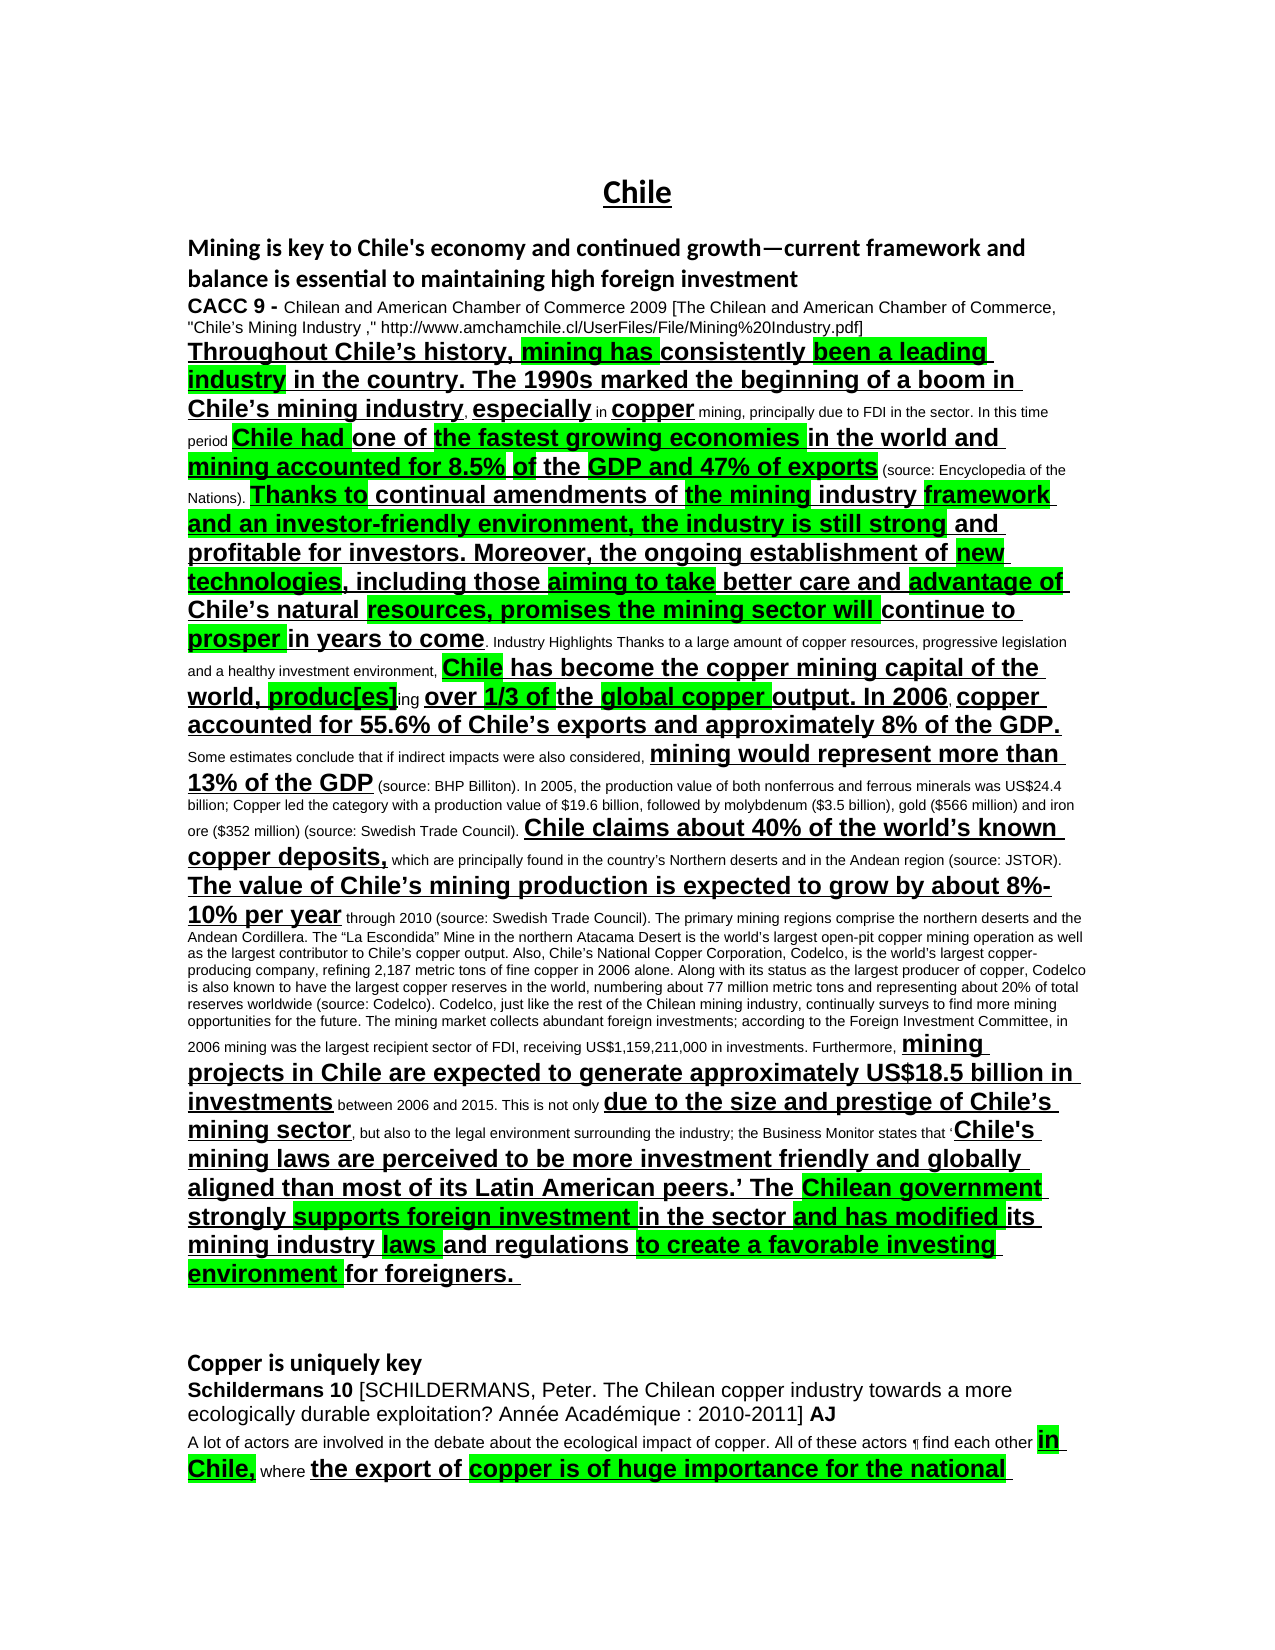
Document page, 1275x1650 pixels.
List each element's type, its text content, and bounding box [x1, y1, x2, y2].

subtitle Mining is key to Chile's economy and continued growth—current framework and balance is essential to maintaining high foreign investment [187, 232, 1087, 293]
subtitle Copper is uniquely key [187, 1347, 1087, 1377]
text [187, 1425, 1087, 1483]
text Throughout Chile’s history, mining has consistently been a leading industry in the country. The 1990s marked the beginning of a boom in Chile’s mining industry, especially in copper mining, principally due to FDI in the sector. In this time period Chile had one of the fastest growing economies in the world and mining accounted for 8.5% of the GDP and 47% of exports (source: Encyclopedia of the Nations). Thanks to continual amendments of the mining industry framework and an investor-friendly environment, the industry is still strong and profitable for investors. Moreover, the ongoing establishment of new technologies, including those aiming to take better care and advantage of Chile’s natural resources, promises the mining sector will continue to prosper in years to come. Industry Highlights Thanks to a large amount of copper resources, progressive legislation and a healthy investment environment, Chile has become the copper mining capital of the world, produc[es]ing over 1/3 of the global copper output. In 2006, copper accounted for 55.6% of Chile’s exports and approximately 8% of the GDP. Some estimates conclude that if indirect impacts were also considered, mining would represent more than 13% of the GDP (source: BHP Billiton). In 2005, the production value of both nonferrous and ferrous minerals was US$24.4 billion; Copper led the category with a production value of $19.6 billion, followed by molybdenum ($3.5 billion), gold ($566 million) and iron ore ($352 million) (source: Swedish Trade Council). Chile claims about 40% of the world’s known copper deposits, which are principally found in the country’s Northern deserts and in the Andean region (source: JSTOR). The value of Chile’s mining production is expected to grow by about 8%-10% per year through 2010 (source: Swedish Trade Council). The primary mining regions comprise the northern deserts and the Andean Cordillera. The “La Escondida” Mine in the northern Atacama Desert is the world’s largest open-pit copper mining operation as well as the largest contributor to Chile’s copper output. Also, Chile’s National Copper Corporation, Codelco, is the world’s largest copper-producing company, refining 2,187 metric tons of fine copper in 2006 alone. Along with its status as the largest producer of copper, Codelco is also known to have the largest copper reserves in the world, numbering about 77 million metric tons and representing about 20% of total reserves worldwide (source: Codelco). Codelco, just like the rest of the Chilean mining industry, continually surveys to find more mining opportunities for the future. The mining market collects abundant foreign investments; according to the Foreign Investment Committee, in 2006 mining was the largest recipient sector of FDI, receiving US$1,159,211,000 in investments. Furthermore, mining projects in Chile are expected to generate approximately US$18.5 billion in investments between 2006 and 2015. This is not only due to the size and prestige of Chile’s mining sector, but also to the legal environment surrounding the industry; the Business Monitor states that ‘Chile's mining laws are perceived to be more investment friendly and globally aligned than most of its Latin American peers.’ The Chilean government strongly supports foreign investment in the sector and has modified its mining industry laws and regulations to create a favorable investing environment for foreigners. [187, 337, 1087, 1288]
subtitle Chile [187, 171, 1087, 212]
text CACC 9 - Chilean and American Chamber of Commerce 2009 [The Chilean and American Chamber of Commerce, "Chile’s Mining Industry ," http://www.amchamchile.cl/UserFiles/File/Mining%20Industry.pdf] [187, 293, 1087, 337]
text Schildermans 10 [SCHILDERMANS, Peter. The Chilean copper industry towards a more ecologically durable exploitation? Année Académique : 2010-2011] AJ [187, 1377, 1087, 1425]
